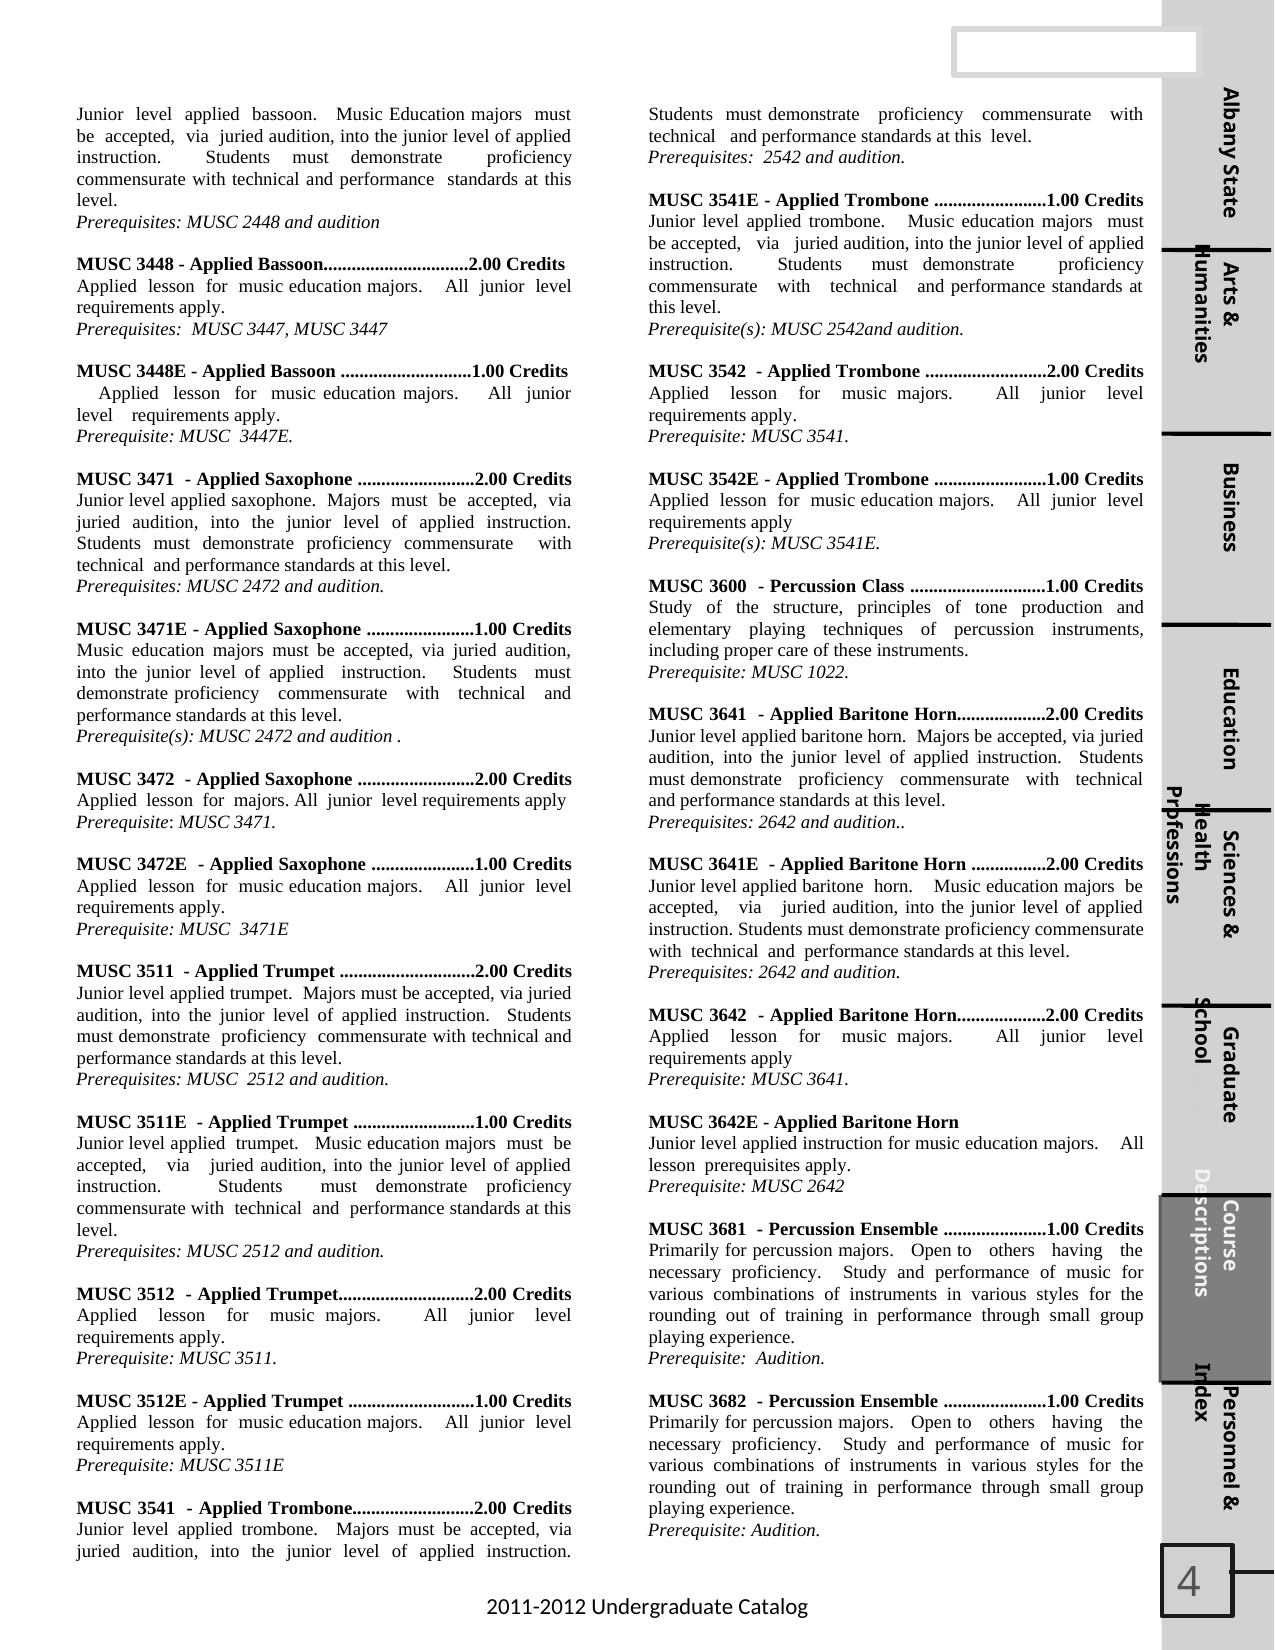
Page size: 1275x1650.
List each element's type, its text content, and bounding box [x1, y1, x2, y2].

text Junior level applied bassoon. Music Education majors must be accepted, via juried audition, into the junior level of applied instruction. Students must demonstrate proficiency commensurate with technical and performance standards at this level. [76, 103, 572, 211]
text MUSC 3511E - Applied Trumpet ..........................1.00 Credits Junior level applied trumpet. Music education majors must be accepted, via juried audition, into the junior level of applied instruction. Students must demonstrate proficiency commensurate with technical and performance standards at this level. [76, 1111, 572, 1240]
text Prerequisite(s): MUSC 2542and audition. [648, 318, 1144, 339]
text MUSC 3512 - Applied Trumpet.............................2.00 Credits Applied lesson for music majors. All junior level requirements apply. [76, 1282, 572, 1347]
text MUSC 3448E - Applied Bassoon ............................1.00 Credits [76, 360, 572, 382]
text Prerequisites: 2642 and audition. [648, 961, 1144, 983]
text MUSC 3541 - Applied Trombone..........................2.00 Credits Junior level applied trombone. Majors must be accepted, via juried audition, into the junior level of applied instruction. Students must demonstrate proficiency commensurate with technical and performance standards at this level. [648, 103, 1144, 146]
text Prerequisites: MUSC 3447, MUSC 3447 [76, 318, 573, 339]
text Prerequisites: MUSC 2512 and audition. [76, 1240, 573, 1262]
text MUSC 3472E - Applied Saxophone ......................1.00 Credits Applied lesson for music education majors. All junior level requirements apply. [76, 853, 572, 918]
text MUSC 3642E - Applied Baritone Horn [648, 1111, 1144, 1132]
text MUSC 3541E - Applied Trombone ........................1.00 Credits Junior level applied trombone. Music education majors must be accepted, via juried audition, into the junior level of applied instruction. Students must demonstrate proficiency commensurate with technical and performance standards at this level. [648, 188, 1144, 318]
text MUSC 3471E - Applied Saxophone .......................1.00 Credits Music education majors must be accepted, via juried audition, into the junior level of applied instruction. Students must demonstrate proficiency commensurate with technical and performance standards at this level. [76, 618, 572, 725]
text Prerequisite: MUSC 3511E [76, 1454, 573, 1476]
text Prerequisite: MUSC 3541. [648, 425, 1144, 447]
text MUSC 3681 - Percussion Ensemble ......................1.00 Credits Primarily for percussion majors. Open to others having the necessary proficiency. Study and performance of music for various combinations of instruments in various styles for the rounding out of training in performance through small group playing experience. [648, 1218, 1144, 1347]
text MUSC 3542 - Applied Trombone ..........................2.00 Credits Applied lesson for music majors. All junior level requirements apply. [648, 360, 1144, 425]
text MUSC 3448 - Applied Bassoon...............................2.00 Credits [76, 253, 572, 275]
text Prerequisites: MUSC 2512 and audition. [76, 1068, 573, 1090]
text MUSC 3541 - Applied Trombone..........................2.00 Credits Junior level applied trombone. Majors must be accepted, via juried audition, into the junior level of applied instruction. Students must demonstrate proficiency commensurate with technical and performance standards at this level. [76, 1497, 572, 1561]
text Prerequisites: MUSC 2448 and audition [76, 211, 573, 232]
text MUSC 3542E - Applied Trombone ........................1.00 Credits Applied lesson for music education majors. All junior level requirements apply [648, 467, 1144, 532]
text Prerequisite: Audition. [648, 1347, 1144, 1369]
text MUSC 3642 - Applied Baritone Horn...................2.00 Credits Applied lesson for music majors. All junior level requirements apply [648, 1003, 1144, 1068]
text Prerequisite: MUSC 2642 [648, 1175, 1144, 1197]
text Prerequisite: MUSC 3641. [648, 1068, 1144, 1090]
text MUSC 3471 - Applied Saxophone .........................2.00 Credits Junior level applied saxophone. Majors must be accepted, via juried audition, into the junior level of applied instruction. Students must demonstrate proficiency commensurate with technical and performance standards at this level. [76, 467, 572, 575]
text Prerequisite: MUSC 3511. [76, 1347, 573, 1369]
text Applied lesson for music education majors. All junior level requirements apply. [76, 275, 572, 318]
text Prerequisite: MUSC 3447E. [76, 425, 573, 447]
text Prerequisite: MUSC 3471. [76, 811, 573, 832]
text Junior level applied instruction for music education majors. All lesson prerequisites apply. [648, 1132, 1144, 1175]
text MUSC 3511 - Applied Trumpet .............................2.00 Credits Junior level applied trumpet. Majors must be accepted, via juried audition, into the junior level of applied instruction. Students must demonstrate proficiency commensurate with technical and performance standards at this level. [76, 960, 572, 1068]
text MUSC 3682 - Percussion Ensemble ......................1.00 Credits Primarily for percussion majors. Open to others having the necessary proficiency. Study and performance of music for various combinations of instruments in various styles for the rounding out of training in performance through small group playing experience. [648, 1389, 1144, 1519]
text Prerequisites: MUSC 2472 and audition. [76, 575, 573, 597]
text MUSC 3512E - Applied Trumpet ...........................1.00 Credits Applied lesson for music education majors. All junior level requirements apply. [76, 1389, 572, 1454]
text MUSC 3641 - Applied Baritone Horn...................2.00 Credits Junior level applied baritone horn. Majors be accepted, via juried audition, into the junior level of applied instruction. Students must demonstrate proficiency commensurate with technical and performance standards at this level. [648, 703, 1144, 811]
text MUSC 3472 - Applied Saxophone .........................2.00 Credits Applied lesson for majors. All junior level requirements apply [76, 768, 572, 811]
text Prerequisite(s): MUSC 3541E. [648, 532, 1144, 554]
text Prerequisites: 2642 and audition.. [648, 811, 1144, 832]
text MUSC 3600 - Percussion Class .............................1.00 Credits Study of the structure, principles of tone production and elementary playing techniques of percussion instruments, including proper care of these instruments. [648, 574, 1144, 661]
text MUSC 3641E - Applied Baritone Horn ................2.00 Credits Junior level applied baritone horn. Music education majors be accepted, via juried audition, into the junior level of applied instruction. Students must demonstrate proficiency commensurate with technical and performance standards at this level. [648, 853, 1144, 961]
text Prerequisite: MUSC 1022. [648, 661, 1144, 682]
text Prerequisite: MUSC 3471E [76, 918, 573, 939]
text Prerequisite(s): MUSC 2472 and audition . [76, 725, 573, 747]
text Prerequisites: 2542 and audition. [648, 146, 1144, 168]
text Applied lesson for music education majors. All junior level requirements apply. [76, 382, 572, 425]
text Prerequisite: Audition. [648, 1519, 1144, 1540]
